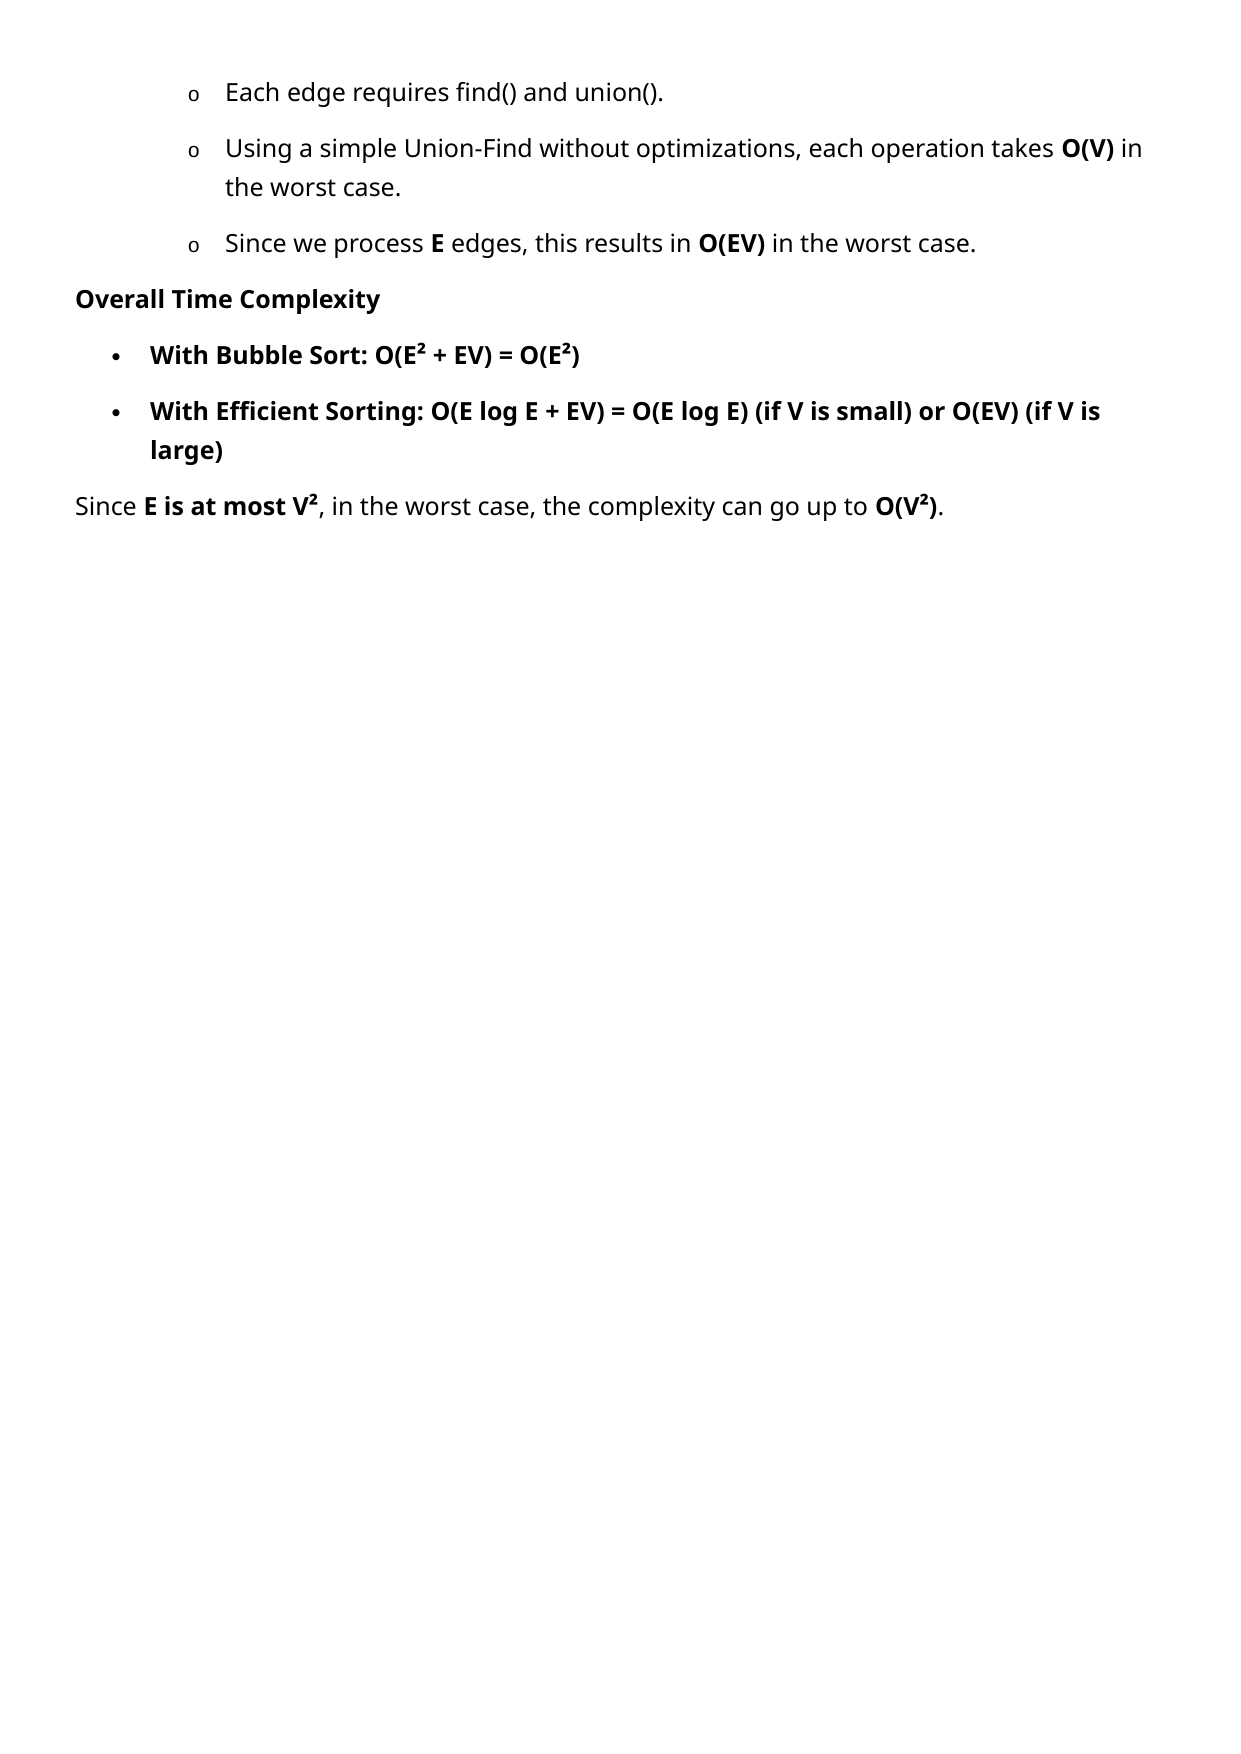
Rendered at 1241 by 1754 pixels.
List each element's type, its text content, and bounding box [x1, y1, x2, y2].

list Each edge requires find() and union(). [187, 75, 1165, 109]
text Since E is at most V², in the worst case, the complexity can go up to O(V²). [75, 488, 1165, 522]
list Using a simple Union-Find without optimizations, each operation takes O(V) in the worst case. [187, 131, 1165, 204]
list Since we process E edges, this results in O(EV) in the worst case. [187, 226, 1165, 260]
list With Efficient Sorting: O(E log E + EV) = O(E log E) (if V is small) or O(EV) (if V is large) [112, 393, 1165, 467]
text Overall Time Complexity [75, 282, 1165, 316]
list With Bubble Sort: O(E² + EV) = O(E²) [112, 337, 1165, 372]
